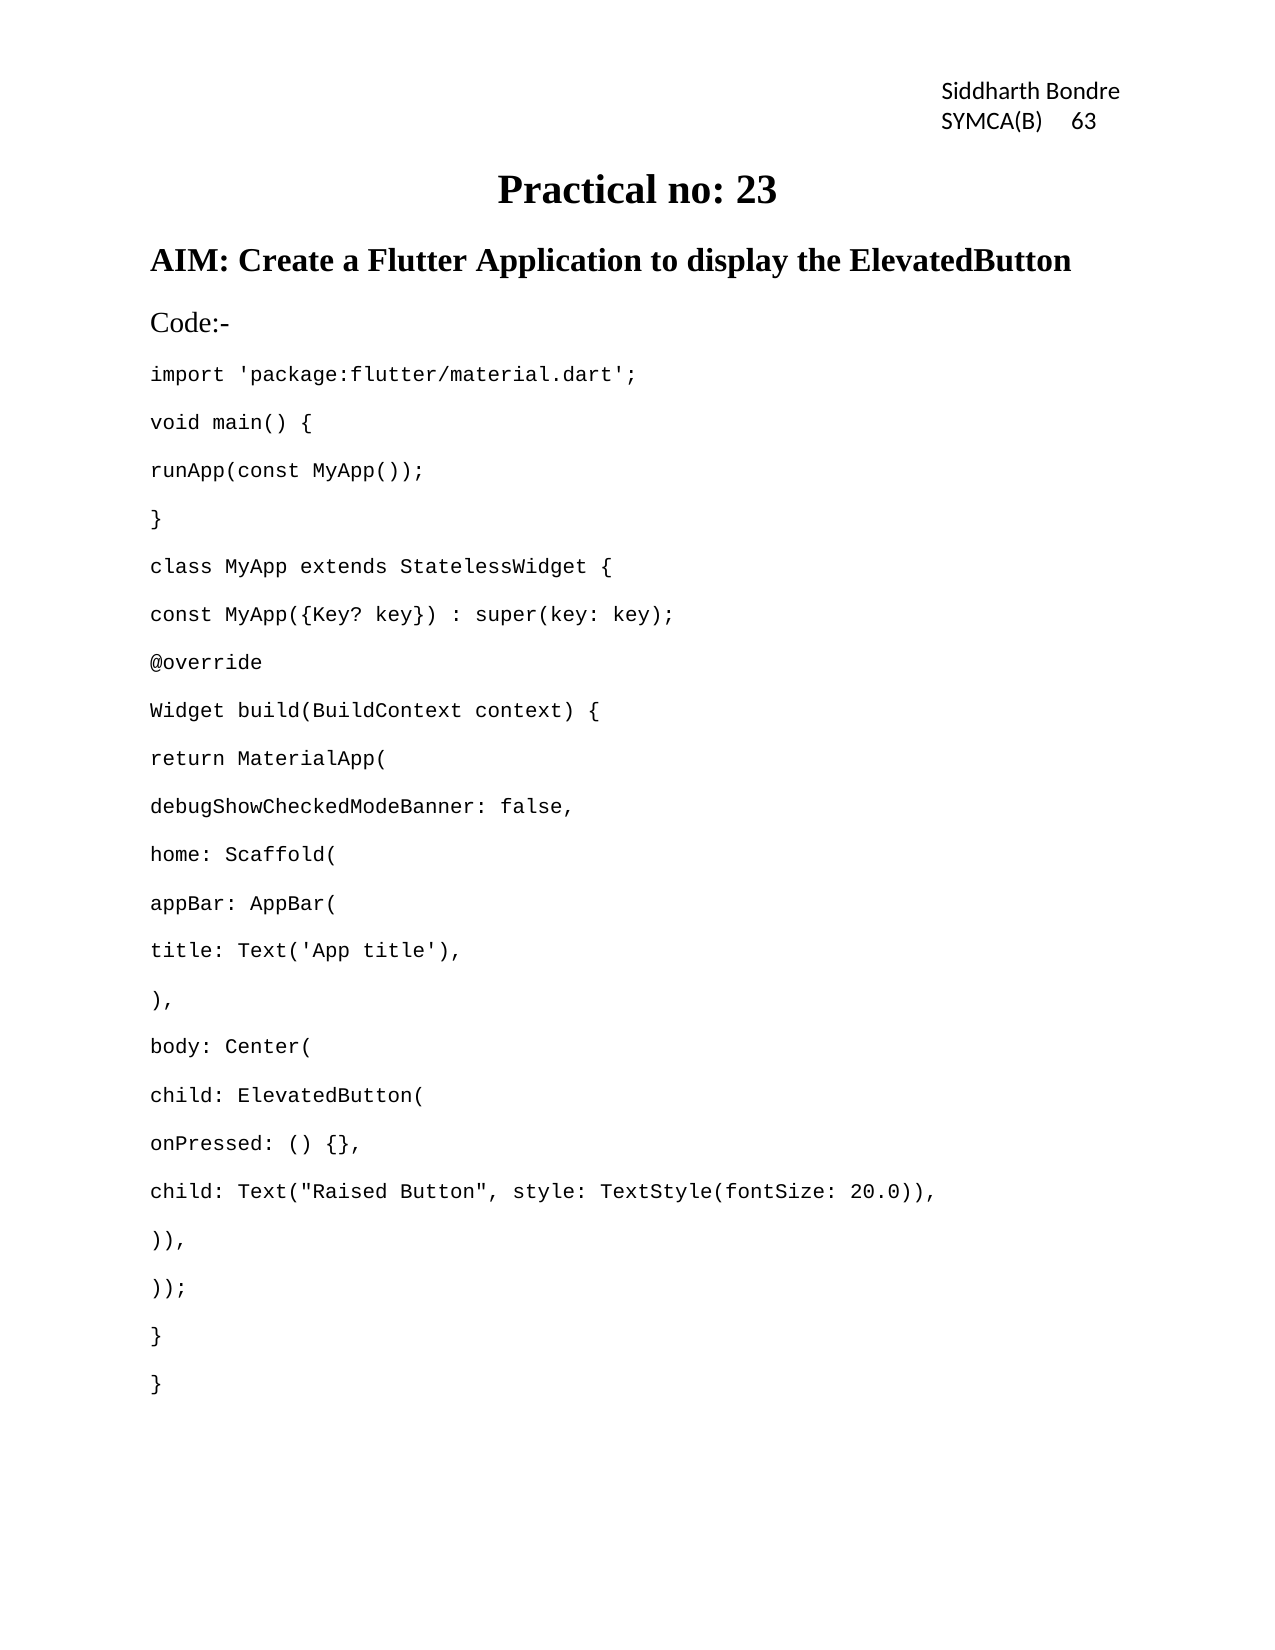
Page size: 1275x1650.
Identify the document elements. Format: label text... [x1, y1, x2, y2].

text runApp(const MyApp()); [150, 460, 1125, 484]
text class MyApp extends StatelessWidget { [150, 556, 1125, 580]
text Practical no: 23 [150, 164, 1125, 212]
text void main() { [150, 412, 1125, 436]
text import 'package:flutter/material.dart'; [150, 364, 1125, 388]
text Widget build(BuildContext context) { [150, 700, 1125, 724]
text } [150, 1325, 1125, 1348]
text @override [150, 652, 1125, 676]
text ), [150, 988, 1125, 1012]
text body: Center( [150, 1037, 1125, 1060]
text title: Text('App title'), [150, 941, 1125, 964]
text Code:- [150, 305, 1125, 338]
text AIM: Create a Flutter Application to display the ElevatedButton [150, 240, 1125, 278]
text home: Scaffold( [150, 844, 1125, 868]
text onPressed: () {}, [150, 1133, 1125, 1156]
text } [150, 508, 1125, 532]
text )); [150, 1277, 1125, 1300]
text child: ElevatedButton( [150, 1084, 1125, 1108]
text return MaterialApp( [150, 748, 1125, 772]
text child: Text("Raised Button", style: TextStyle(fontSize: 20.0)), [150, 1181, 1125, 1204]
text )), [150, 1229, 1125, 1252]
text const MyApp({Key? key}) : super(key: key); [150, 604, 1125, 628]
text } [150, 1373, 1125, 1396]
text appBar: AppBar( [150, 892, 1125, 916]
text debugShowCheckedModeBanner: false, [150, 796, 1125, 820]
